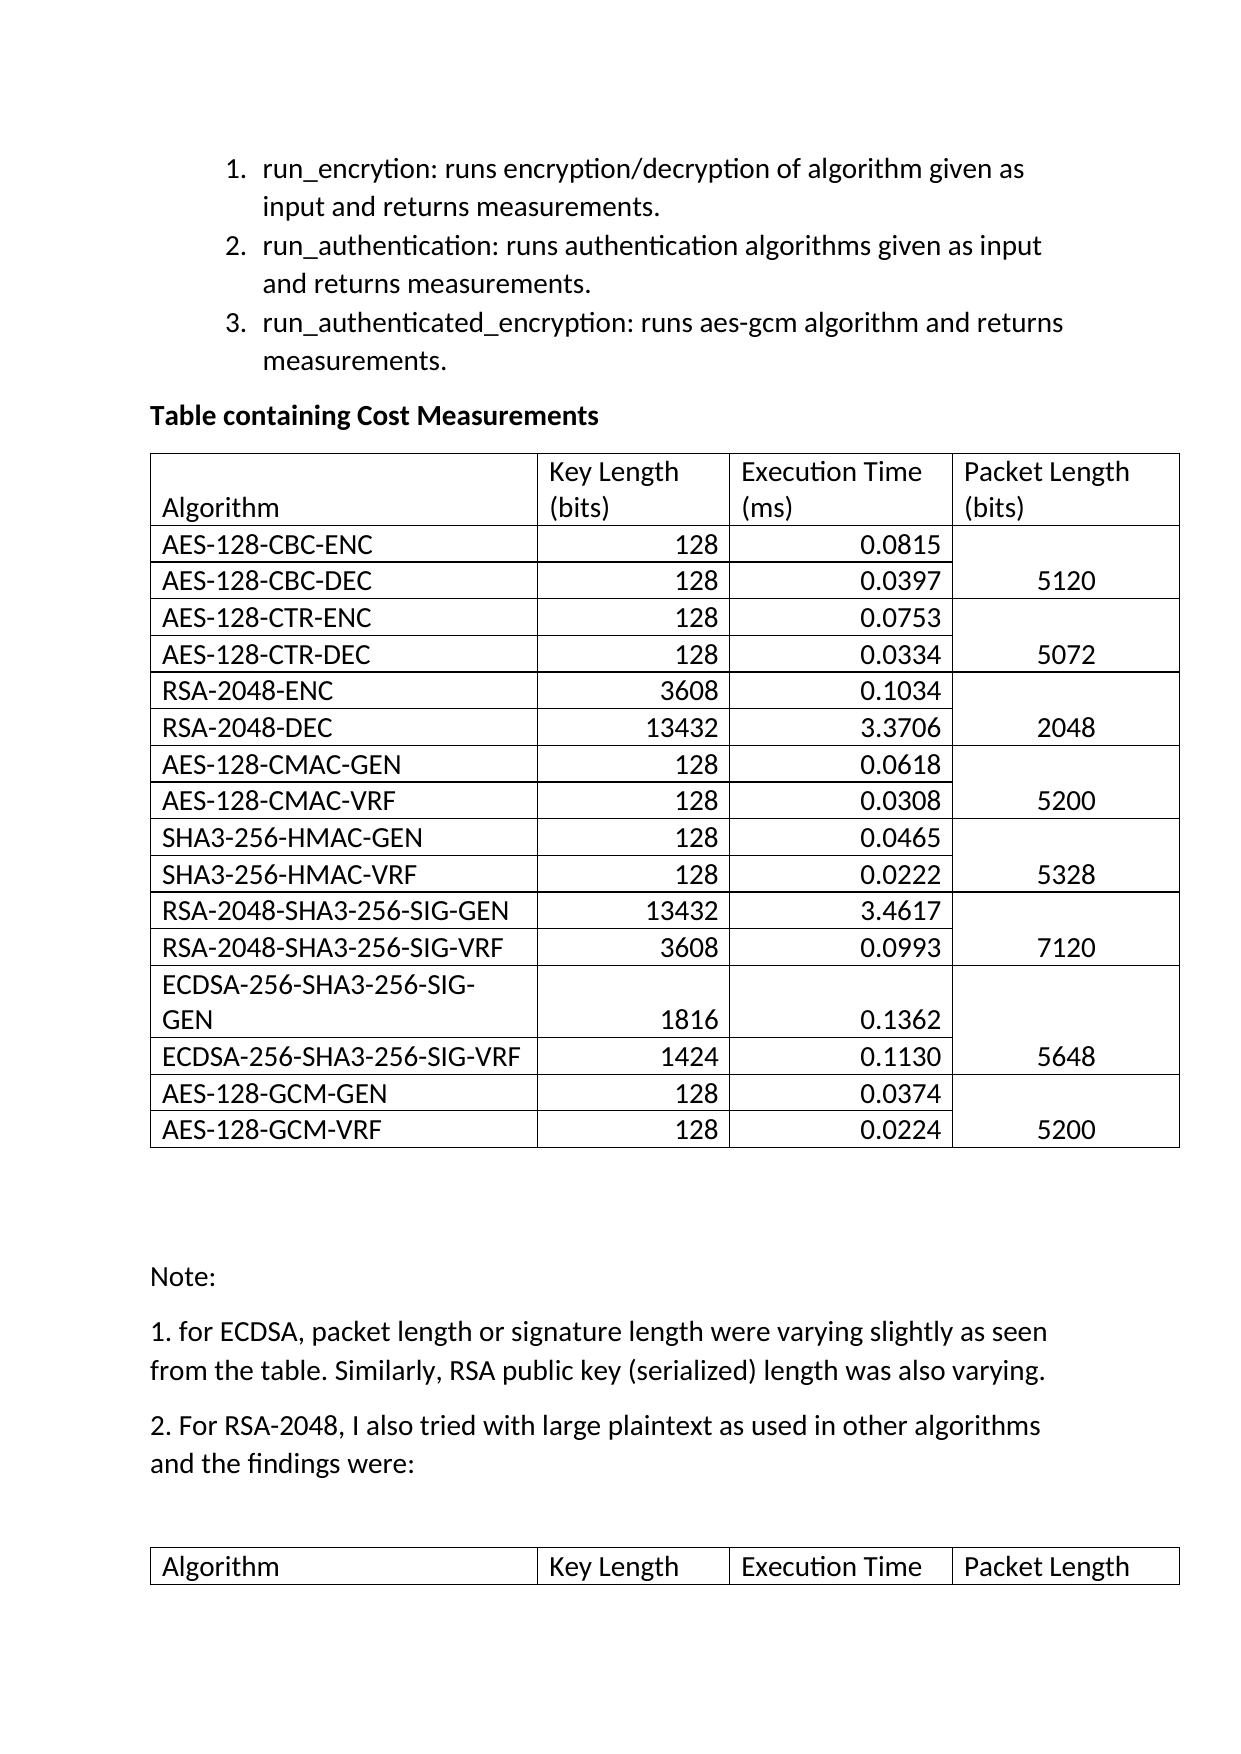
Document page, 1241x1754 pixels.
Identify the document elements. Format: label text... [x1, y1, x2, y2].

table_cell 128 [538, 526, 729, 561]
table_cell AES-128-CMAC-VRF [151, 783, 537, 818]
table_header Algorithm [151, 454, 537, 525]
table_cell 5328 [953, 819, 1179, 891]
table_cell RSA-2048-DEC [151, 709, 537, 745]
table_cell 5648 [953, 966, 1179, 1074]
table_cell 0.1362 [730, 966, 952, 1037]
table_header Packet Length (bits) [953, 454, 1179, 525]
table_cell SHA3-256-HMAC-VRF [151, 856, 537, 891]
table_header Execution Time (ms) [730, 1548, 952, 1584]
table_cell 0.1130 [730, 1038, 952, 1074]
table_cell AES-128-GCM-GEN [151, 1075, 537, 1110]
table_cell 5200 [953, 1075, 1179, 1147]
table_cell 3.4617 [730, 893, 952, 928]
table_cell AES-128-CBC-DEC [151, 563, 537, 598]
table_cell 128 [538, 599, 729, 635]
table_cell 0.0374 [730, 1075, 952, 1110]
table_header Key Length (bits) [538, 1548, 729, 1584]
table_cell 0.0993 [730, 929, 952, 965]
table_cell 0.0397 [730, 563, 952, 598]
table_header Key Length (bits) [538, 454, 729, 525]
table_cell 128 [538, 746, 729, 781]
table_cell SHA3-256-HMAC-GEN [151, 819, 537, 855]
table_cell RSA-2048-SHA3-256-SIG-VRF [151, 929, 537, 965]
table_cell 7120 [953, 893, 1179, 965]
table_cell 5120 [953, 526, 1179, 598]
text Note: [150, 1258, 1090, 1294]
table_header Execution Time (ms) [730, 454, 952, 525]
table_cell 128 [538, 856, 729, 891]
table_cell 1424 [538, 1038, 729, 1074]
table_cell 0.0618 [730, 746, 952, 781]
list run_authentication: runs authentication algorithms given as input and returns measurements. [225, 227, 1090, 301]
table_cell 128 [538, 1111, 729, 1147]
table_cell 3608 [538, 673, 729, 708]
text 1. for ECDSA, packet length or signature length were varying slightly as seen from the table. Similarly, RSA public key (serialized) length was also varying. [150, 1313, 1090, 1387]
table_cell AES-128-CMAC-GEN [151, 746, 537, 781]
table_cell 0.0465 [730, 819, 952, 855]
list run_encrytion: runs encryption/decryption of algorithm given as input and returns measurements. [225, 150, 1090, 224]
table_cell 128 [538, 819, 729, 855]
text 2. For RSA-2048, I also tried with large plaintext as used in other algorithms and the findings were: [150, 1407, 1090, 1481]
table_cell 0.0753 [730, 599, 952, 635]
table_cell AES-128-CTR-DEC [151, 636, 537, 671]
table_cell 13432 [538, 893, 729, 928]
table_cell 128 [538, 563, 729, 598]
table_cell 1816 [538, 966, 729, 1037]
table_cell 128 [538, 636, 729, 671]
table_header Algorithm [151, 1548, 537, 1584]
table_cell RSA-2048-ENC [151, 673, 537, 708]
table_cell ECDSA-256-SHA3-256-SIG-GEN [151, 966, 537, 1037]
table_cell 128 [538, 1075, 729, 1110]
table_cell 3.3706 [730, 709, 952, 745]
table_cell 13432 [538, 709, 729, 745]
table_cell 128 [538, 783, 729, 818]
table_cell 0.1034 [730, 673, 952, 708]
table_cell 3608 [538, 929, 729, 965]
table_cell 0.0222 [730, 856, 952, 891]
table_cell 5200 [953, 746, 1179, 818]
table_cell 0.0224 [730, 1111, 952, 1147]
table_cell AES-128-GCM-VRF [151, 1111, 537, 1147]
table_cell AES-128-CBC-ENC [151, 526, 537, 561]
table_cell 5072 [953, 599, 1179, 671]
table_cell 0.0334 [730, 636, 952, 671]
list run_authenticated_encryption: runs aes-gcm algorithm and returns measurements. [225, 304, 1090, 378]
table_cell ECDSA-256-SHA3-256-SIG-VRF [151, 1038, 537, 1074]
table_cell AES-128-CTR-ENC [151, 599, 537, 635]
text Table containing Cost Measurements [150, 397, 1090, 433]
table_cell RSA-2048-SHA3-256-SIG-GEN [151, 893, 537, 928]
table_cell 2048 [953, 673, 1179, 745]
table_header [953, 1548, 1179, 1584]
table_cell 0.0815 [730, 526, 952, 561]
table_cell 0.0308 [730, 783, 952, 818]
